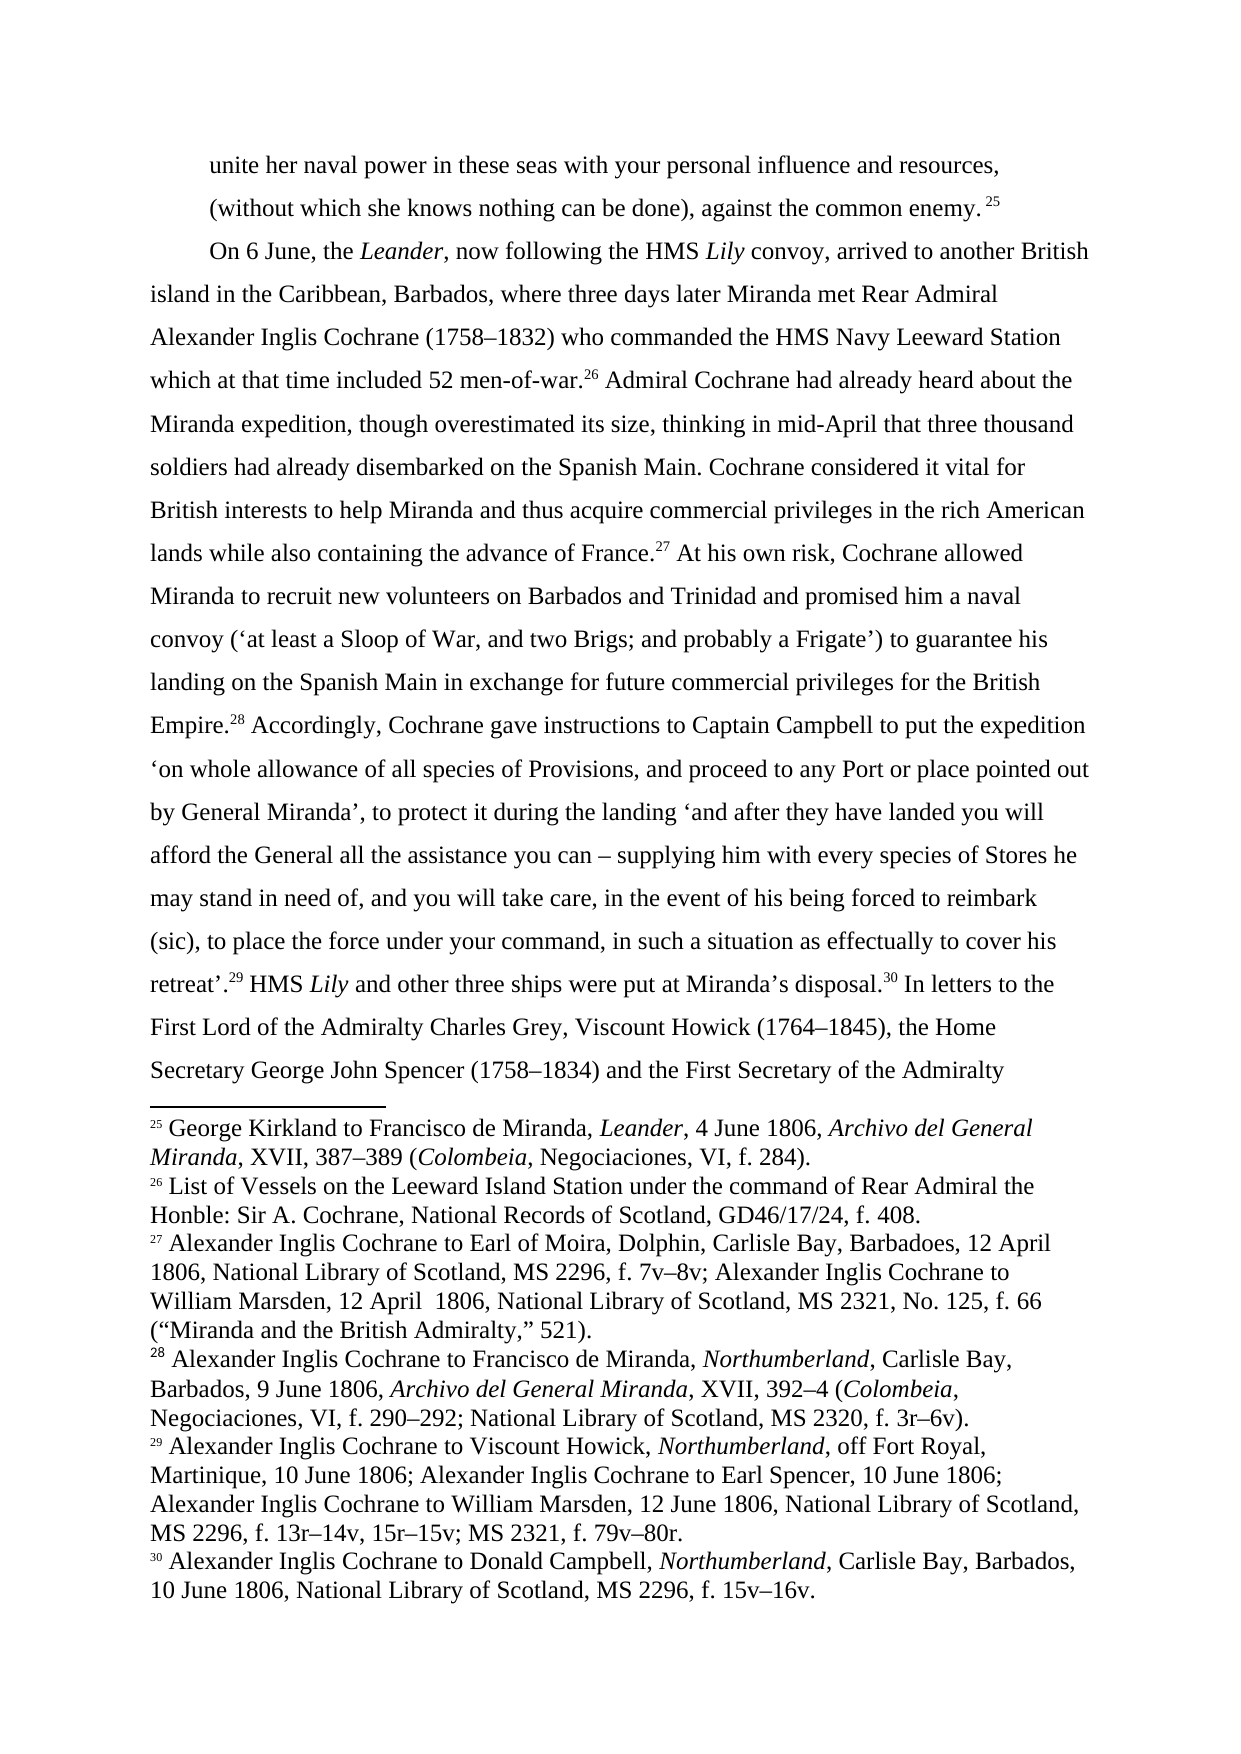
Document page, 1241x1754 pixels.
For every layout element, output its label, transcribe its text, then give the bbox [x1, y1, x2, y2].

text That Nations are governed by their interest cannot be denied – Great Britain by rendering services in your revolution strikes a deadly blow at her most powerful enemy – the question then arises, whether she would engage in this warfare, merely to serve the cause of freedom and independence, aside from National benefit? She is glad to unite her naval power in these seas with your personal influence and resources, (without which she knows nothing can be done), against the common enemy. [209, 150, 1090, 222]
text On 6 June, the Leander, now following the HMS Lily convoy, arrived to another British island in the Caribbean, Barbados, where three days later Miranda met Rear Admiral Alexander Inglis Cochrane (1758–1832) who commanded the HMS Navy Leeward Station which at that time included 52 men-of-war. Admiral Cochrane had already heard about the Miranda expedition, though overestimated its size, thinking in mid-April that three thousand soldiers had already disembarked on the Spanish Main. Cochrane considered it vital for British interests to help Miranda and thus acquire commercial privileges in the rich American lands while also containing the advance of France. At his own risk, Cochrane allowed Miranda to recruit new volunteers on Barbados and Trinidad and promised him a naval convoy (‘at least a Sloop of War, and two Brigs; and probably a Frigate’) to guarantee his landing on the Spanish Main in exchange for future commercial privileges for the British Empire. Accordingly, Cochrane gave instructions to Captain Campbell to put the expedition ‘on whole allowance of all species of Provisions, and proceed to any Port or place pointed out by General Miranda’, to protect it during the landing ‘and after they have landed you will afford the General all the assistance you can – supplying him with every species of Stores he may stand in need of, and you will take care, in the event of his being forced to reimbark (sic), to place the force under your command, in such a situation as effectually to cover his retreat’. HMS Lily and other three ships were put at Miranda’s disposal. In letters to the First Lord of the Admiralty Charles Grey, Viscount Howick (1764–1845), the Home Secretary George John Spencer (1758–1834) and the First Secretary of the Admiralty William Marsden (1754–1836), Cochrane explained his actions and suggested that 5,000 men should be sent from England to complete the independence of Spanish America and thus ‘amply compensate to the British Manufacturers what they now suffer’. [150, 236, 1090, 1084]
